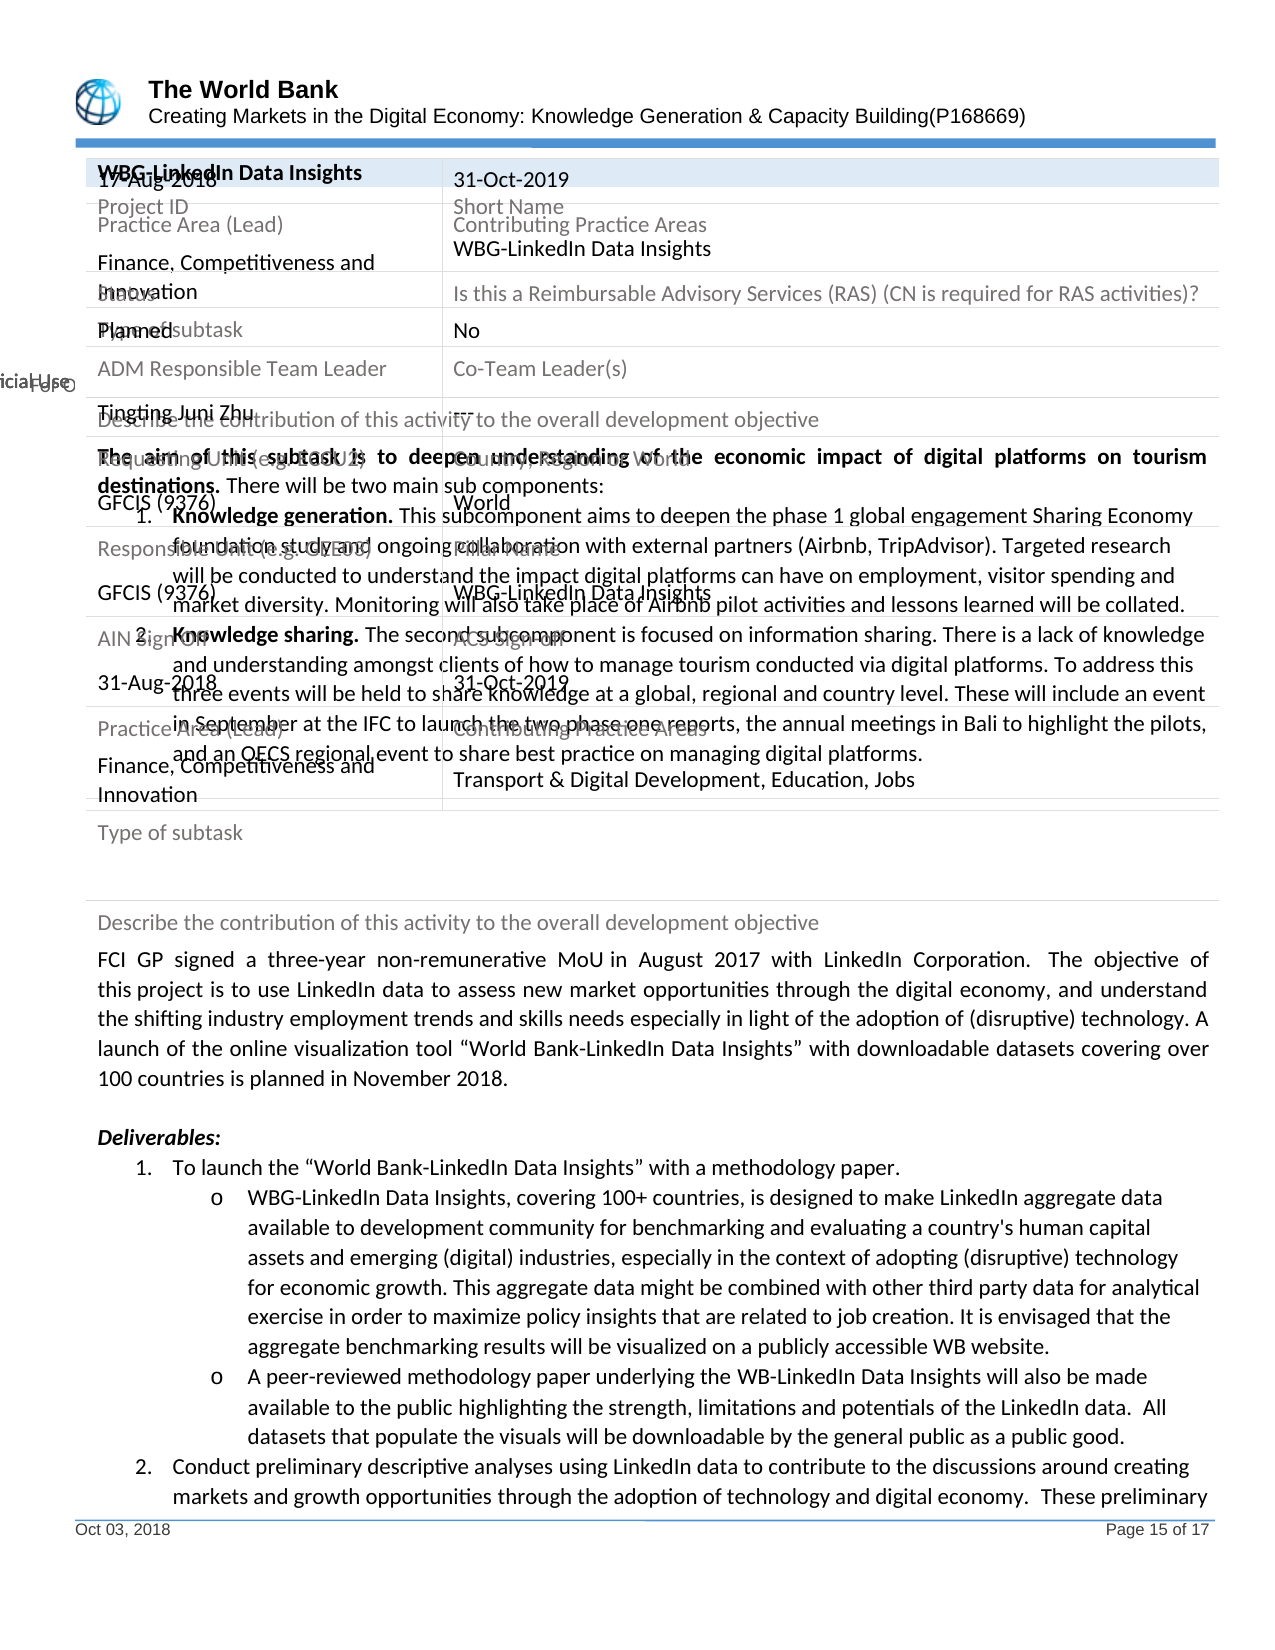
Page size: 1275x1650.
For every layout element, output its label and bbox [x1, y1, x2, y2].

picture [75, 79, 122, 125]
